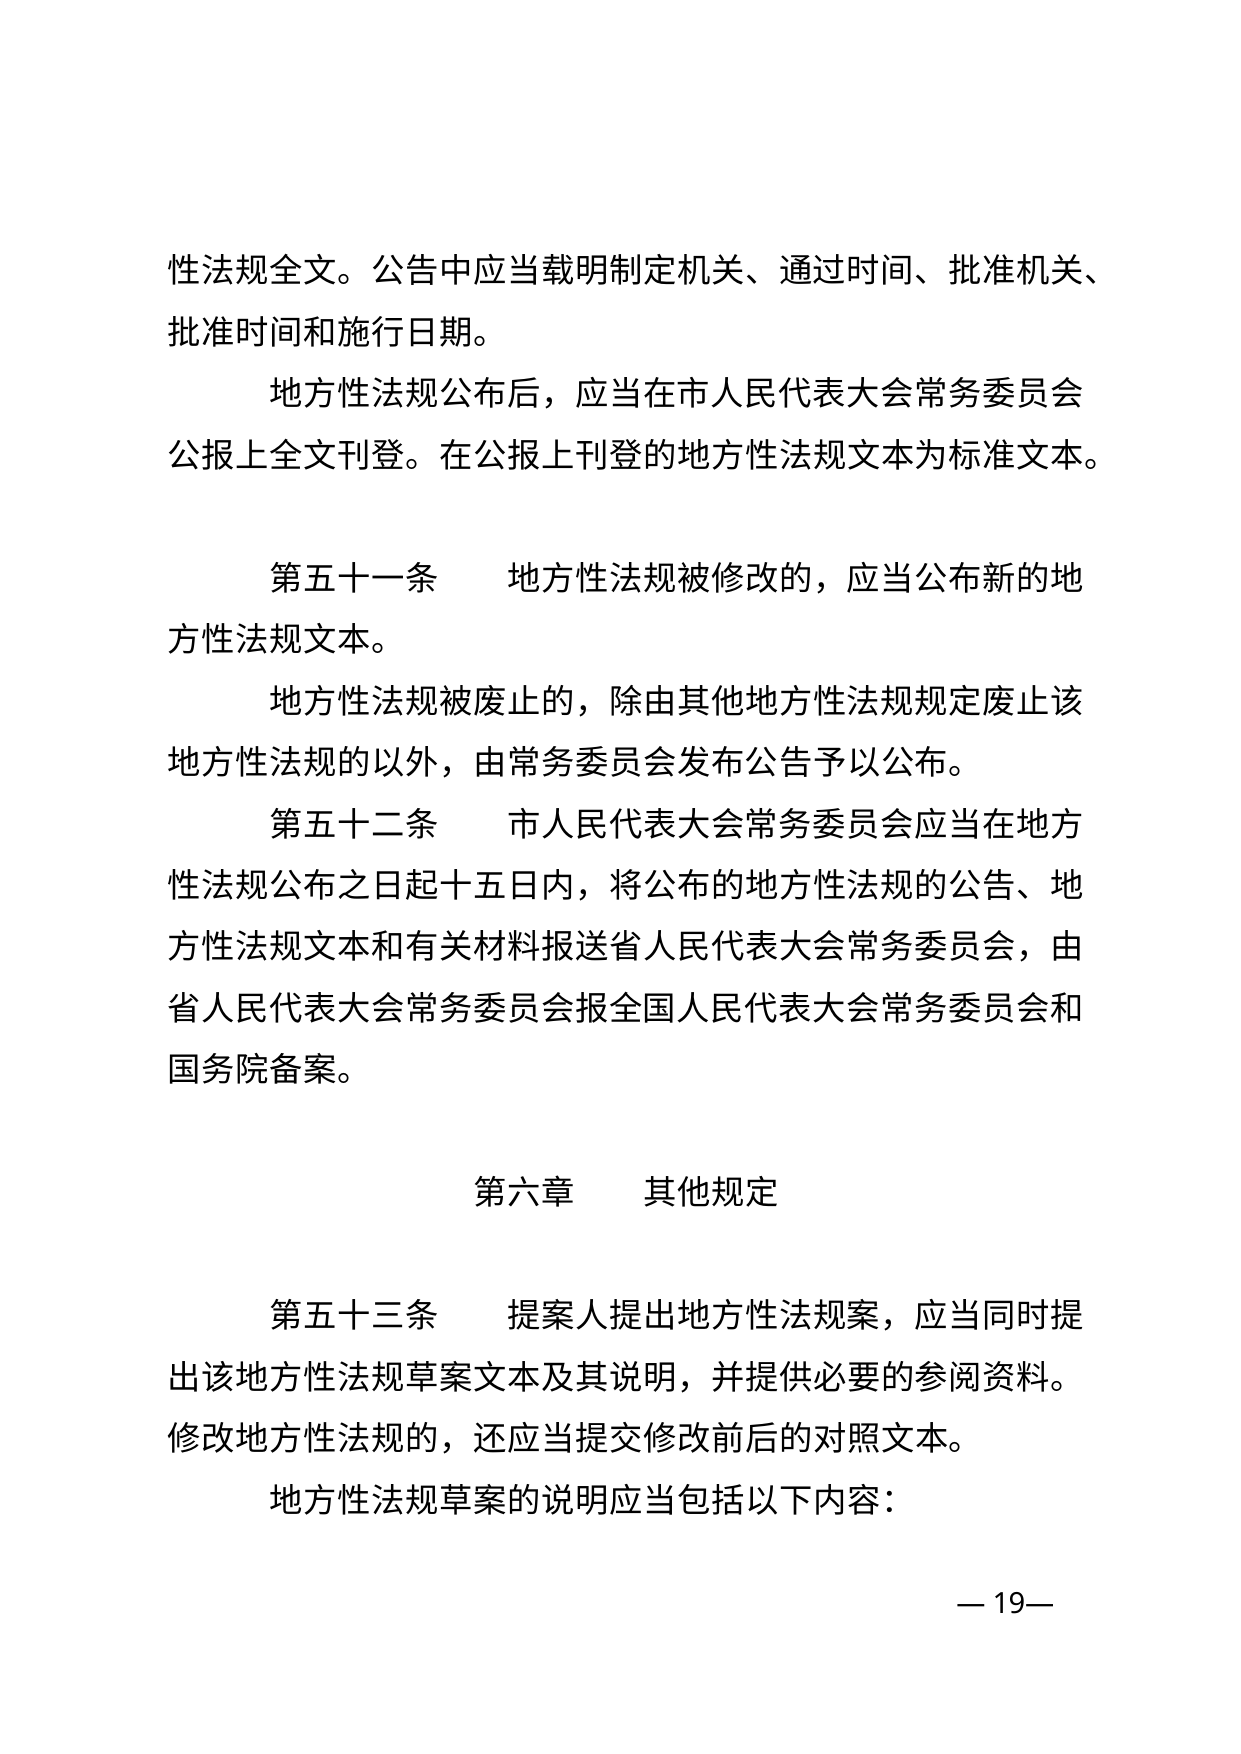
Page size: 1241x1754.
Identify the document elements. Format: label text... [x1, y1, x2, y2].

text 地方性法规被废止的，除由其他地方性法规规定废止该地方性法规的以外，由常务委员会发布公告予以公布。 [168, 668, 1084, 791]
text 第五十一条 地方性法规被修改的，应当公布新的地方性法规文本。 [168, 545, 1084, 668]
text 第五十二条 市人民代表大会常务委员会应当在地方性法规公布之日起十五日内，将公布的地方性法规的公告、地方性法规文本和有关材料报送省人民代表大会常务委员会，由省人民代表大会常务委员会报全国人民代表大会常务委员会和国务院备案。 [168, 791, 1084, 1098]
text 地方性法规草案的说明应当包括以下内容： [168, 1467, 1084, 1528]
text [168, 238, 1084, 361]
text 第六章 其他规定 [168, 1159, 1084, 1221]
text 第五十三条 提案人提出地方性法规案，应当同时提出该地方性法规草案文本及其说明，并提供必要的参阅资料。修改地方性法规的，还应当提交修改前后的对照文本。 [168, 1282, 1084, 1467]
text 地方性法规公布后，应当在市人民代表大会常务委员会公报上全文刊登。在公报上刊登的地方性法规文本为标准文本。 [168, 361, 1084, 545]
